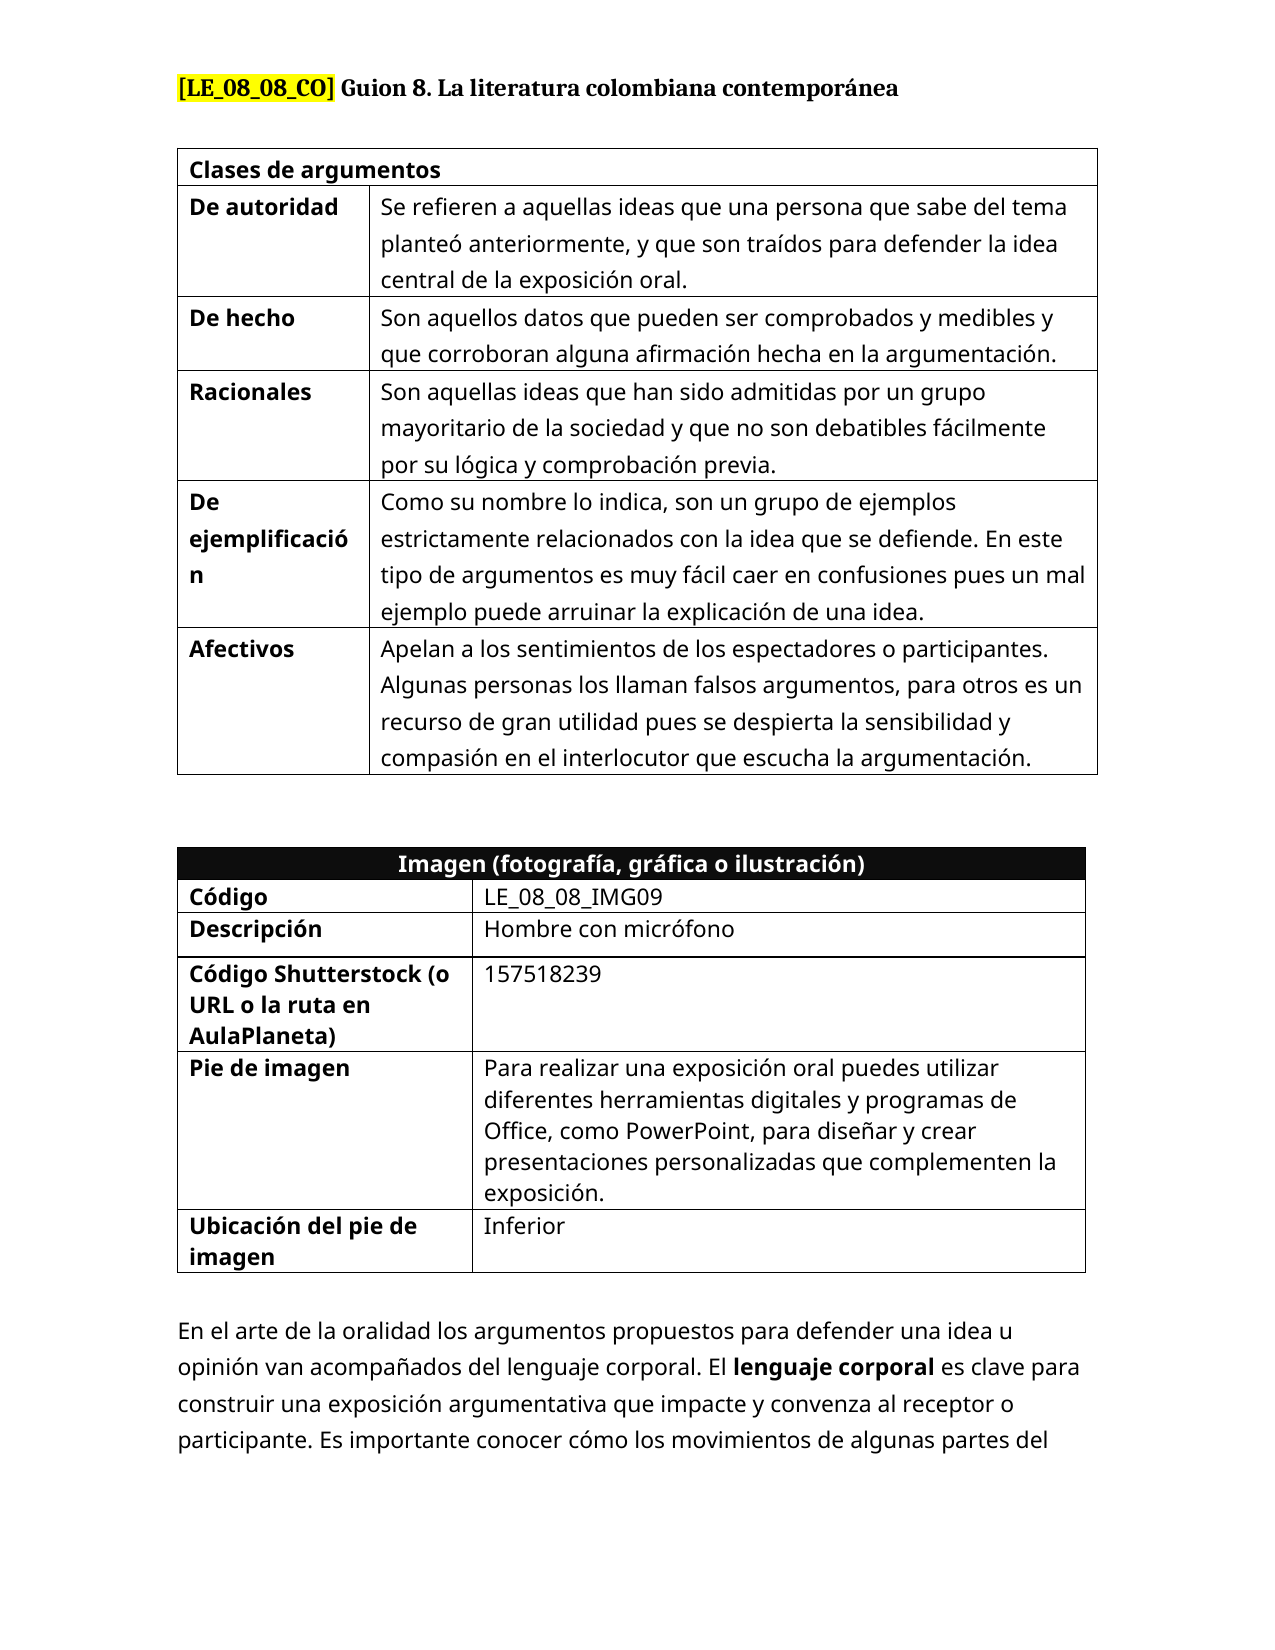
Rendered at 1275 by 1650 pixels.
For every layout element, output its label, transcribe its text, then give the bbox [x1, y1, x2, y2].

table_cell De ejemplificación [178, 481, 369, 627]
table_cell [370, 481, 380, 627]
table_cell Son aquellas ideas que han sido admitidas por un grupo mayoritario de la sociedad y que no son debatibles fácilmente por su lógica y comprobación previa. [370, 371, 1097, 480]
table_cell Son aquellos datos que pueden ser comprobados y medibles y que corroboran alguna afirmación hecha en la argumentación. [370, 297, 1097, 369]
table_cell Código Shutterstock (o URL o la ruta en AulaPlaneta) [178, 958, 472, 1051]
table_cell LE_08_08_IMG09 [473, 880, 1085, 912]
table_cell Afectivos [178, 628, 369, 774]
table_cell 157518239 [473, 958, 1085, 1051]
table_cell De hecho [178, 297, 369, 369]
table_cell De autoridad [178, 186, 369, 296]
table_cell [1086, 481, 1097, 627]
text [177, 1309, 1098, 1455]
table_cell Ubicación del pie de imagen [178, 1210, 472, 1272]
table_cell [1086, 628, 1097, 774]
table_cell Inferior [473, 1210, 1085, 1272]
table_cell Se refieren a aquellas ideas que una persona que sabe del tema planteó anteriormente, y que son traídos para defender la idea central de la exposición oral. [370, 186, 1097, 296]
table_cell Descripción [178, 913, 472, 956]
table_cell Pie de imagen [178, 1052, 472, 1208]
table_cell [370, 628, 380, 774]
table_cell Hombre con micrófono [473, 913, 1085, 956]
table_header Imagen (fotografía, gráfica o ilustración) [178, 848, 1085, 879]
table_cell Para realizar una exposición oral puedes utilizar diferentes herramientas digitales y programas de Office, como PowerPoint, para diseñar y crear presentaciones personalizadas que complementen la exposición. [473, 1052, 1085, 1208]
table_cell Código [178, 880, 472, 912]
table_cell Racionales [178, 371, 369, 480]
table_header Clases de argumentos [178, 149, 1097, 185]
